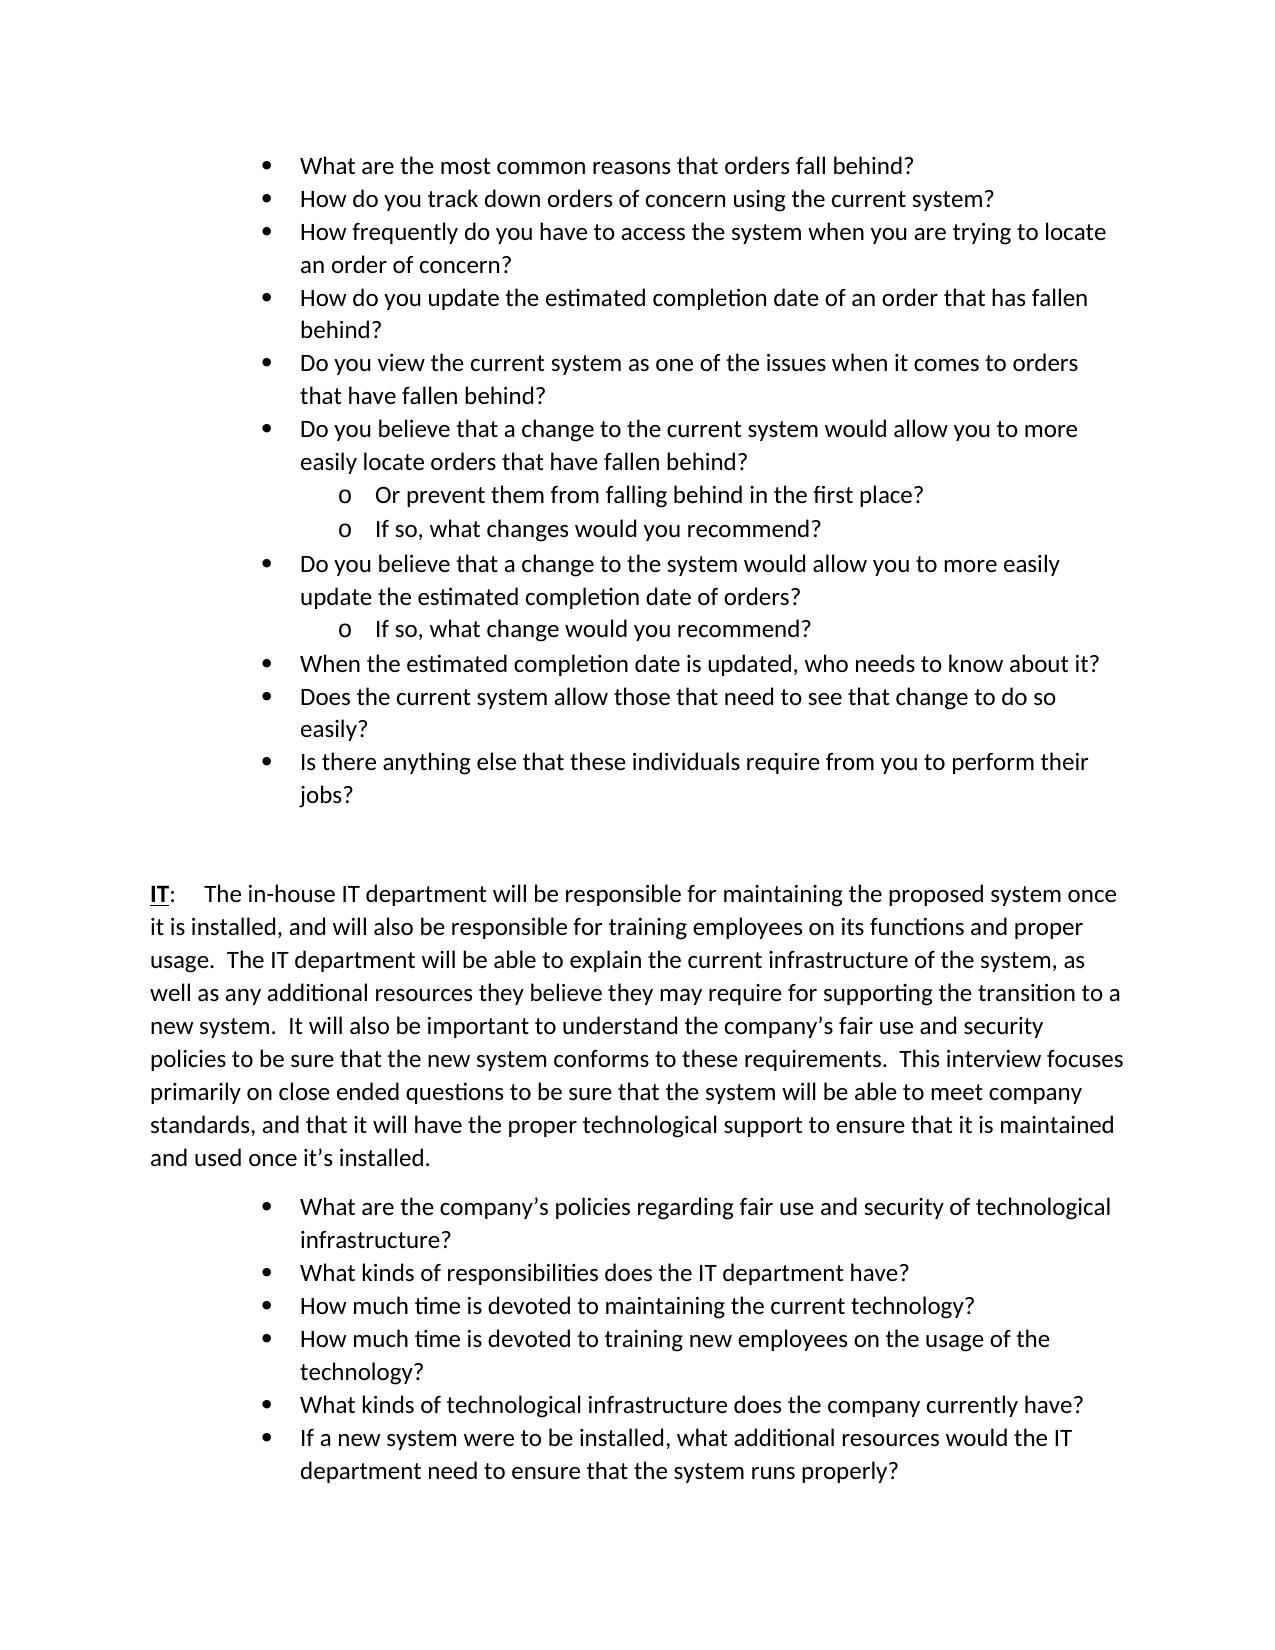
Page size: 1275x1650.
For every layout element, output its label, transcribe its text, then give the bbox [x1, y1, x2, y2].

list When the estimated completion date is updated, who needs to know about it? [262, 648, 1125, 678]
list How frequently do you have to access the system when you are trying to locate an order of concern? [262, 216, 1125, 279]
list Is there anything else that these individuals require from you to perform their jobs? [262, 747, 1125, 810]
list Or prevent them from falling behind in the first place? [337, 479, 1125, 511]
list How much time is devoted to maintaining the current technology? [262, 1290, 1125, 1321]
list What kinds of technological infrastructure does the company currently have? [262, 1389, 1125, 1419]
text IT: The in-house IT department will be responsible for maintaining the proposed system once it is installed, and will also be responsible for training employees on its functions and proper usage. The IT department will be able to explain the current infrastructure of the system, as well as any additional resources they believe they may require for supporting the transition to a new system. It will also be important to understand the company’s fair use and security policies to be sure that the new system conforms to these requirements. This interview focuses primarily on close ended questions to be sure that the system will be able to meet company standards, and that it will have the proper technological support to ensure that it is maintained and used once it’s installed. [150, 879, 1125, 1172]
list What kinds of responsibilities does the IT department have? [262, 1257, 1125, 1288]
list If a new system were to be installed, what additional resources would the IT department need to ensure that the system runs properly? [262, 1422, 1125, 1485]
list How much time is devoted to training new employees on the usage of the technology? [262, 1323, 1125, 1387]
list Do you believe that a change to the current system would allow you to more easily locate orders that have fallen behind? [262, 413, 1125, 477]
list If so, what change would you recommend? [337, 613, 1125, 645]
list Do you believe that a change to the system would allow you to more easily update the estimated completion date of orders? [262, 548, 1125, 611]
list What are the most common reasons that orders fall behind? [262, 150, 1125, 181]
list How do you update the estimated completion date of an order that has fallen behind? [262, 282, 1125, 345]
list How do you track down orders of concern using the current system? [262, 183, 1125, 213]
list Do you view the current system as one of the issues when it comes to orders that have fallen behind? [262, 347, 1125, 411]
list If so, what changes would you recommend? [337, 513, 1125, 545]
list What are the company’s policies regarding fair use and security of technological infrastructure? [262, 1192, 1125, 1255]
list Does the current system allow those that need to see that change to do so easily? [262, 681, 1125, 744]
